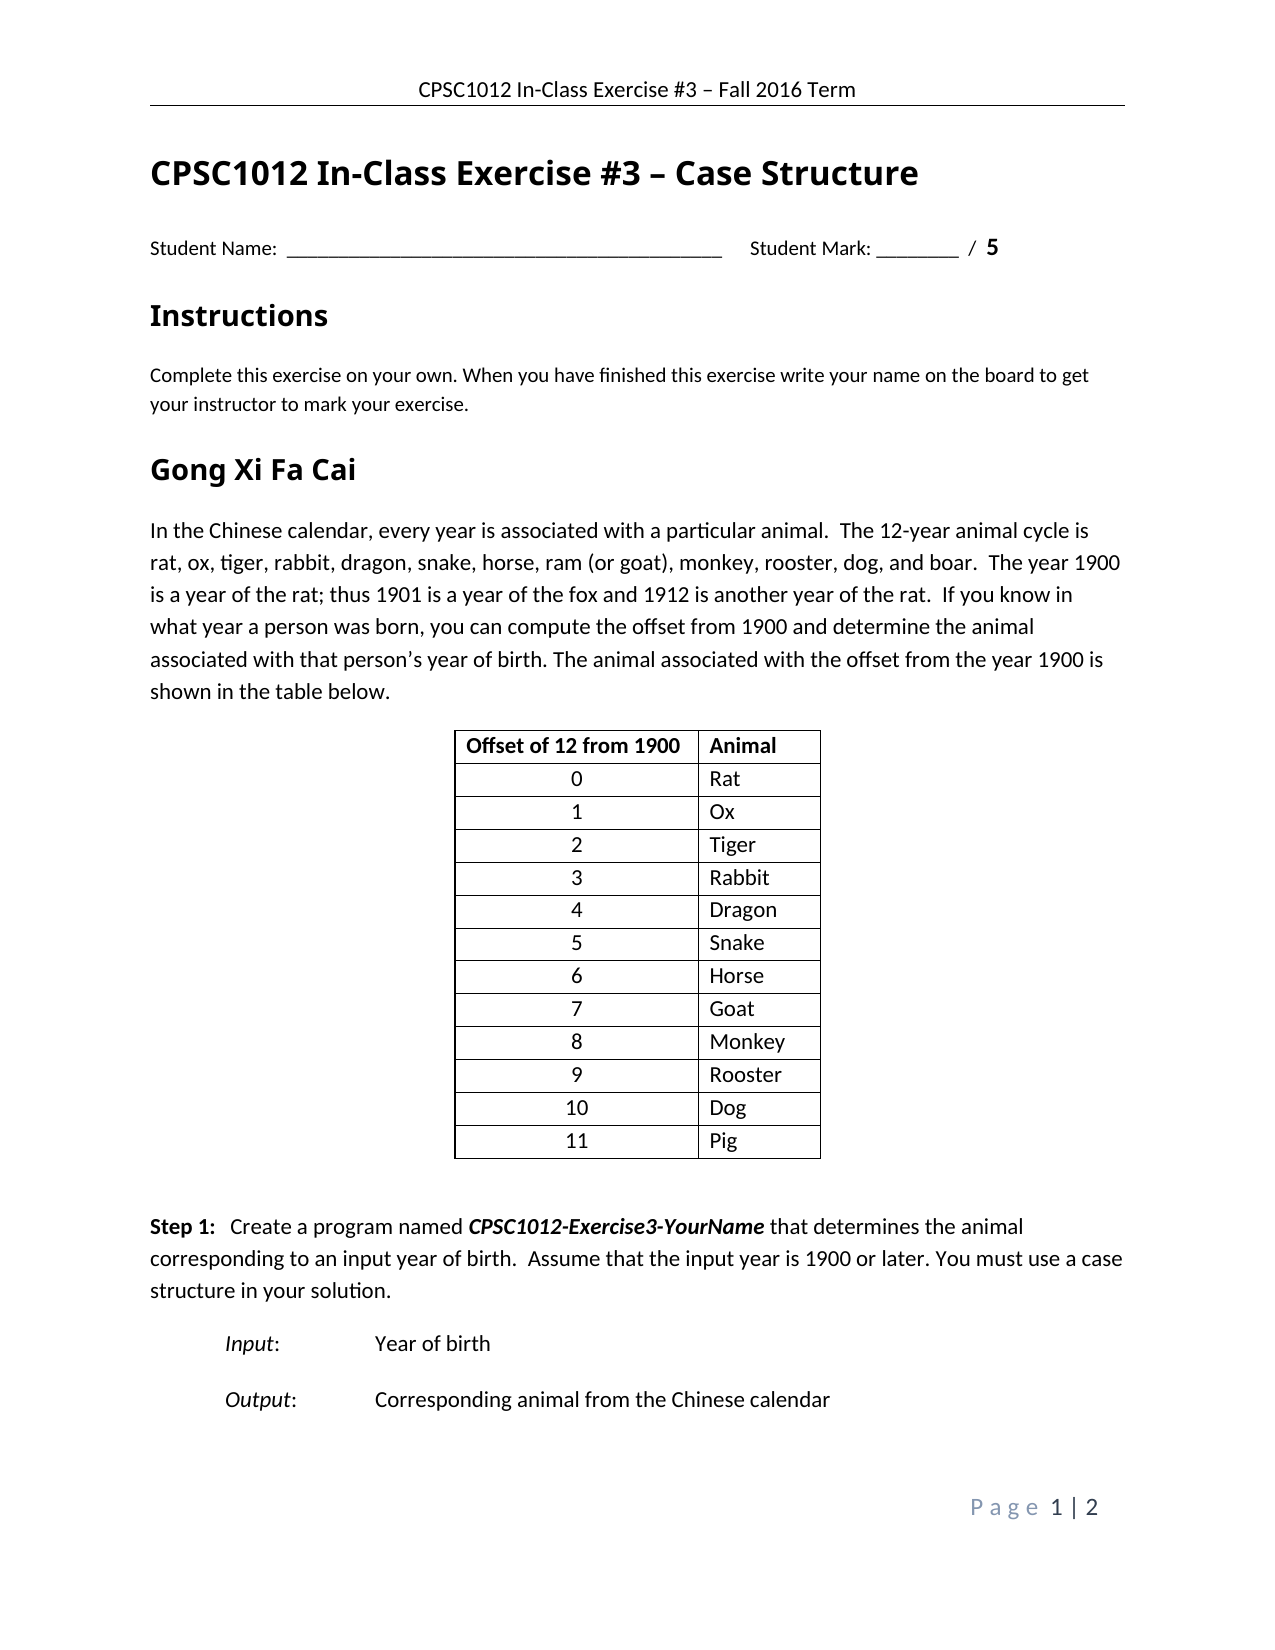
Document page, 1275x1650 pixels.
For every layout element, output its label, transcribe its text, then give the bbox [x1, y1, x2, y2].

table_cell 7 [456, 994, 698, 1026]
table_cell Monkey [699, 1027, 820, 1059]
table_header Animal [699, 731, 820, 763]
table_cell 1 [456, 797, 698, 829]
table_cell Rooster [699, 1060, 820, 1092]
table_cell Goat [699, 994, 820, 1026]
table_cell 8 [456, 1027, 698, 1059]
table_cell Dog [699, 1093, 820, 1125]
table_cell Horse [699, 961, 820, 993]
text Student Name: __________________________________________ Student Mark: ________ / 5 [150, 231, 1125, 262]
table_cell Dragon [699, 896, 820, 927]
text Gong Xi Fa Cai [150, 449, 1125, 489]
text Input: Year of birth [150, 1329, 1125, 1357]
table_cell Ox [699, 797, 820, 829]
table_cell Tiger [699, 830, 820, 862]
table_cell 4 [456, 896, 698, 927]
table_cell 2 [456, 830, 698, 862]
table_cell Snake [699, 929, 820, 960]
table_cell 11 [456, 1126, 698, 1158]
text Step 1: Create a program named CPSC1012-Exercise3-YourName that determines the animal corresponding to an input year of birth. Assume that the input year is 1900 or later. You must use a case structure in your solution. [150, 1212, 1125, 1304]
table_cell 5 [456, 929, 698, 960]
text CPSC1012 In-Class Exercise #3 – Case Structure [150, 150, 1125, 195]
table_cell Rabbit [699, 863, 820, 894]
table_cell 0 [456, 764, 698, 796]
table_cell 6 [456, 961, 698, 993]
text In the Chinese calendar, every year is associated with a particular animal. The 12-year animal cycle is rat, ox, tiger, rabbit, dragon, snake, horse, ram (or goat), monkey, rooster, dog, and boar. The year 1900 is a year of the rat; thus 1901 is a year of the fox and 1912 is another year of the rat. If you know in what year a person was born, you can compute the offset from 1900 and determine the animal associated with that person’s year of birth. The animal associated with the offset from the year 1900 is shown in the table below. [150, 516, 1125, 705]
table_cell 10 [456, 1093, 698, 1125]
text Complete this exercise on your own. When you have finished this exercise write your name on the board to get your instructor to mark your exercise. [150, 362, 1125, 417]
text Output: Corresponding animal from the Chinese calendar [150, 1385, 1125, 1413]
text Instructions [150, 296, 1125, 335]
table_cell 9 [456, 1060, 698, 1092]
table_cell 3 [456, 863, 698, 894]
table_cell Rat [699, 764, 820, 796]
table_header Offset of 12 from 1900 [456, 731, 698, 763]
table_cell Pig [699, 1126, 820, 1158]
